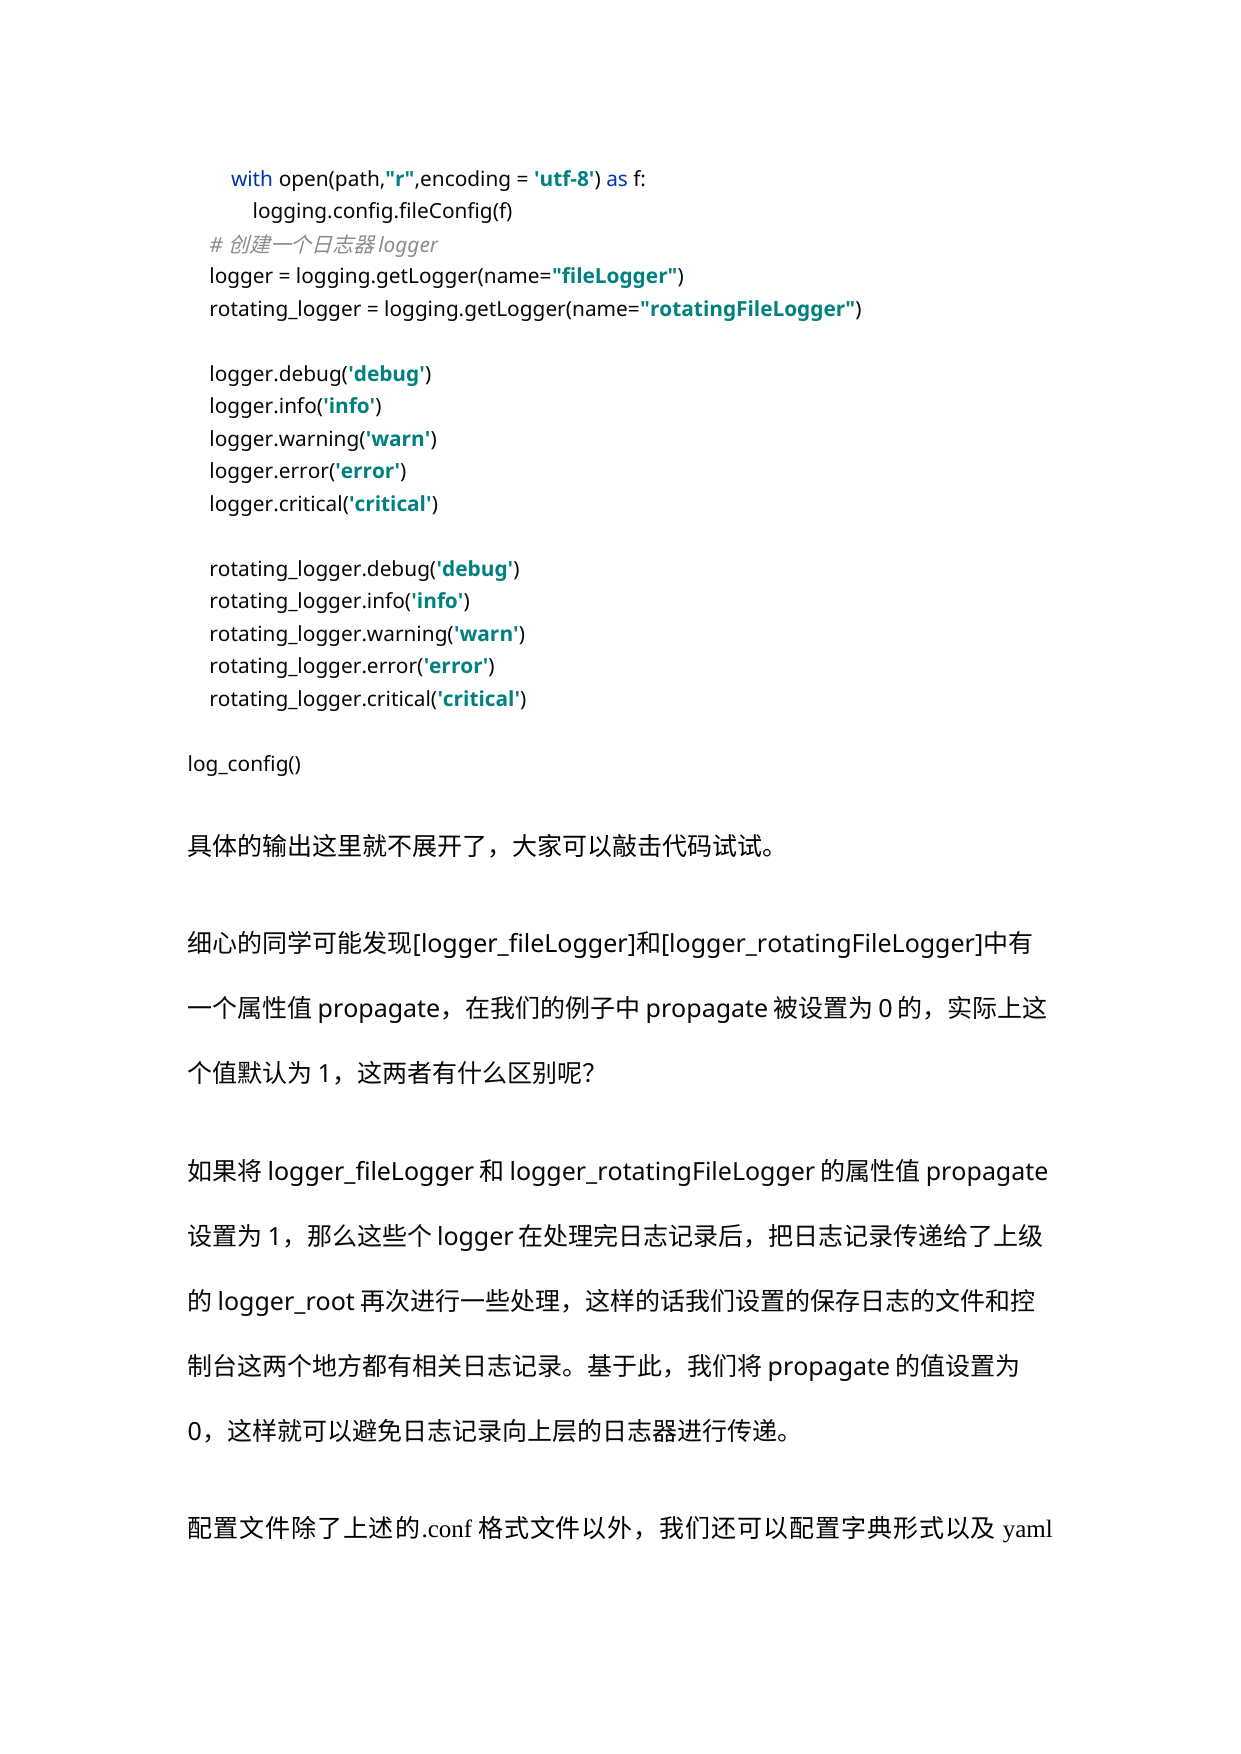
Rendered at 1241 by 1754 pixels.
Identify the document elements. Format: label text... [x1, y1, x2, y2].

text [187, 1494, 1053, 1559]
text 细心的同学可能发现[logger_fileLogger]和[logger_rotatingFileLogger]中有一个属性值propagate，在我们的例子中propagate被设置为0的，实际上这个值默认为1，这两者有什么区别呢？ [187, 909, 1053, 1104]
text 如果将logger_fileLogger和logger_rotatingFileLogger的属性值propagate设置为1，那么这些个logger在处理完日志记录后，把日志记录传递给了上级的logger_root再次进行一些处理，这样的话我们设置的保存日志的文件和控制台这两个地方都有相关日志记录。基于此，我们将propagate的值设置为0，这样就可以避免日志记录向上层的日志器进行传递。 [187, 1137, 1053, 1462]
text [187, 162, 1053, 779]
text 具体的输出这里就不展开了，大家可以敲击代码试试。 [187, 812, 1053, 877]
